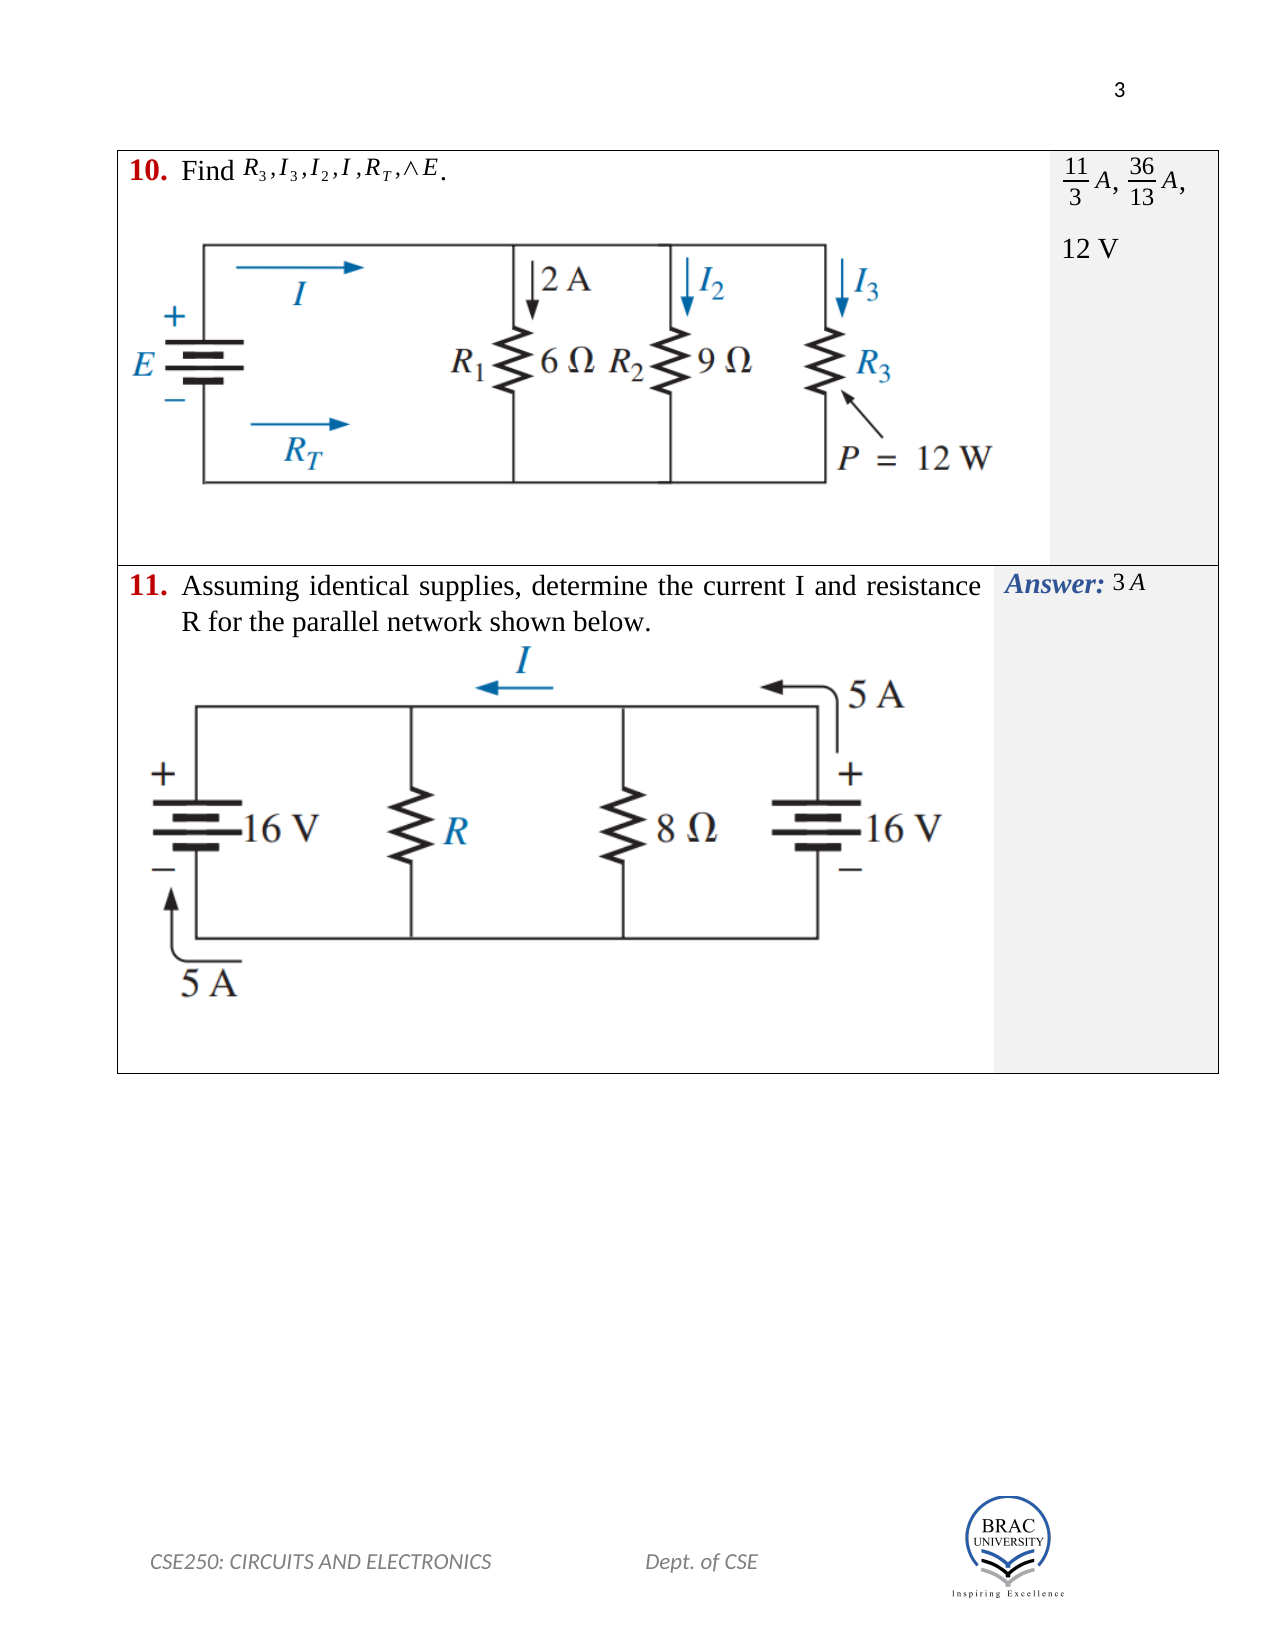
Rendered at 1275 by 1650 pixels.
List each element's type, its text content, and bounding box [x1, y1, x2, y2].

table_cell Assuming identical supplies, determine the current I and resistance R for the parallel network shown below. [118, 566, 994, 1073]
picture [147, 640, 946, 999]
picture [952, 1496, 1064, 1598]
table_cell Answer: , , , , 12 V [1050, 151, 1218, 565]
picture [128, 238, 996, 490]
table_cell Find . [118, 151, 1050, 565]
table_cell Answer: [994, 566, 1218, 1073]
